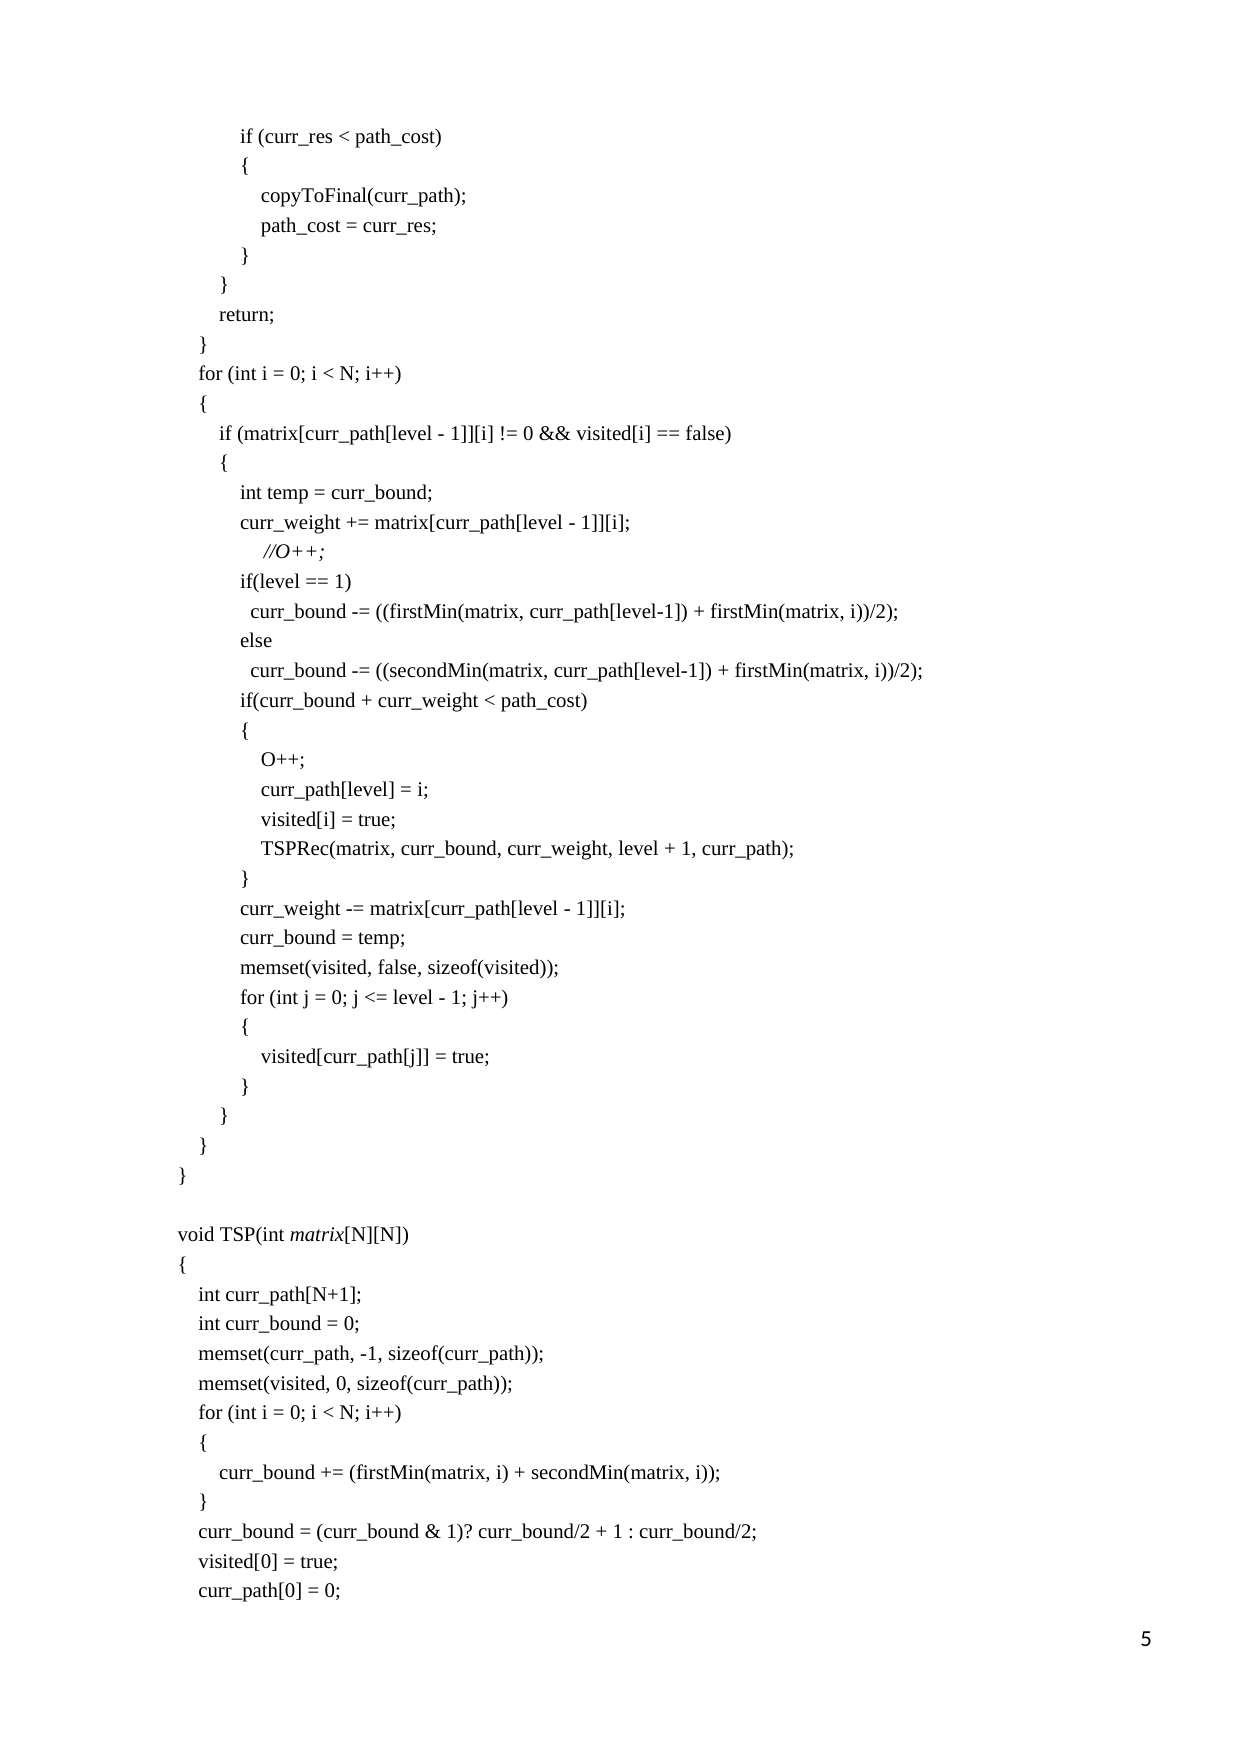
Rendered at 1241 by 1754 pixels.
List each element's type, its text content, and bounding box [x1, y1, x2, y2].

text curr_path[level] = i; [177, 771, 1152, 801]
text curr_bound -= ((firstMin(matrix, curr_path[level-1]) + firstMin(matrix, i))/2); [177, 593, 1152, 623]
text { [177, 385, 1152, 415]
text TSPRec(matrix, curr_bound, curr_weight, level + 1, curr_path); [177, 831, 1152, 860]
text memset(curr_path, -1, sizeof(curr_path)); [177, 1335, 1152, 1365]
text } [177, 237, 1152, 267]
text } [177, 1157, 1152, 1187]
text curr_bound = temp; [177, 920, 1152, 949]
text } [177, 860, 1152, 890]
text memset(visited, false, sizeof(visited)); [177, 949, 1152, 979]
text { [177, 1246, 1152, 1276]
text visited[0] = true; [177, 1543, 1152, 1573]
text for (int i = 0; i < N; i++) [177, 356, 1152, 385]
text return; [177, 296, 1152, 326]
text if(curr_bound + curr_weight < path_cost) [177, 682, 1152, 712]
text copyToFinal(curr_path); [177, 177, 1152, 207]
text //O++; [177, 534, 1152, 563]
text curr_bound += (firstMin(matrix, i) + secondMin(matrix, i)); [177, 1454, 1152, 1484]
text int temp = curr_bound; [177, 474, 1152, 504]
text } [177, 326, 1152, 356]
text } [177, 1068, 1152, 1098]
text { [177, 712, 1152, 742]
text } [177, 1484, 1152, 1513]
text visited[i] = true; [177, 801, 1152, 831]
text void TSP(int matrix[N][N]) [177, 1217, 1152, 1246]
text { [177, 1009, 1152, 1038]
text if(level == 1) [177, 563, 1152, 593]
text memset(visited, 0, sizeof(curr_path)); [177, 1365, 1152, 1395]
text int curr_bound = 0; [177, 1306, 1152, 1335]
text } [177, 1098, 1152, 1127]
text for (int i = 0; i < N; i++) [177, 1395, 1152, 1424]
text O++; [177, 742, 1152, 771]
text if (matrix[curr_path[level - 1]][i] != 0 && visited[i] == false) [177, 415, 1152, 445]
text curr_weight += matrix[curr_path[level - 1]][i]; [177, 504, 1152, 534]
text { [177, 148, 1152, 177]
text curr_bound = (curr_bound & 1)? curr_bound/2 + 1 : curr_bound/2; [177, 1513, 1152, 1543]
text int curr_path[N+1]; [177, 1276, 1152, 1306]
text } [177, 1127, 1152, 1157]
text for (int j = 0; j <= level - 1; j++) [177, 979, 1152, 1009]
text curr_bound -= ((secondMin(matrix, curr_path[level-1]) + firstMin(matrix, i))/2); [177, 652, 1152, 682]
text { [177, 1424, 1152, 1454]
text path_cost = curr_res; [177, 207, 1152, 237]
text else [177, 623, 1152, 652]
text } [177, 267, 1152, 296]
text curr_path[0] = 0; [177, 1573, 1152, 1602]
text { [177, 445, 1152, 474]
text if (curr_res < path_cost) [177, 118, 1152, 148]
text visited[curr_path[j]] = true; [177, 1038, 1152, 1068]
text curr_weight -= matrix[curr_path[level - 1]][i]; [177, 890, 1152, 920]
